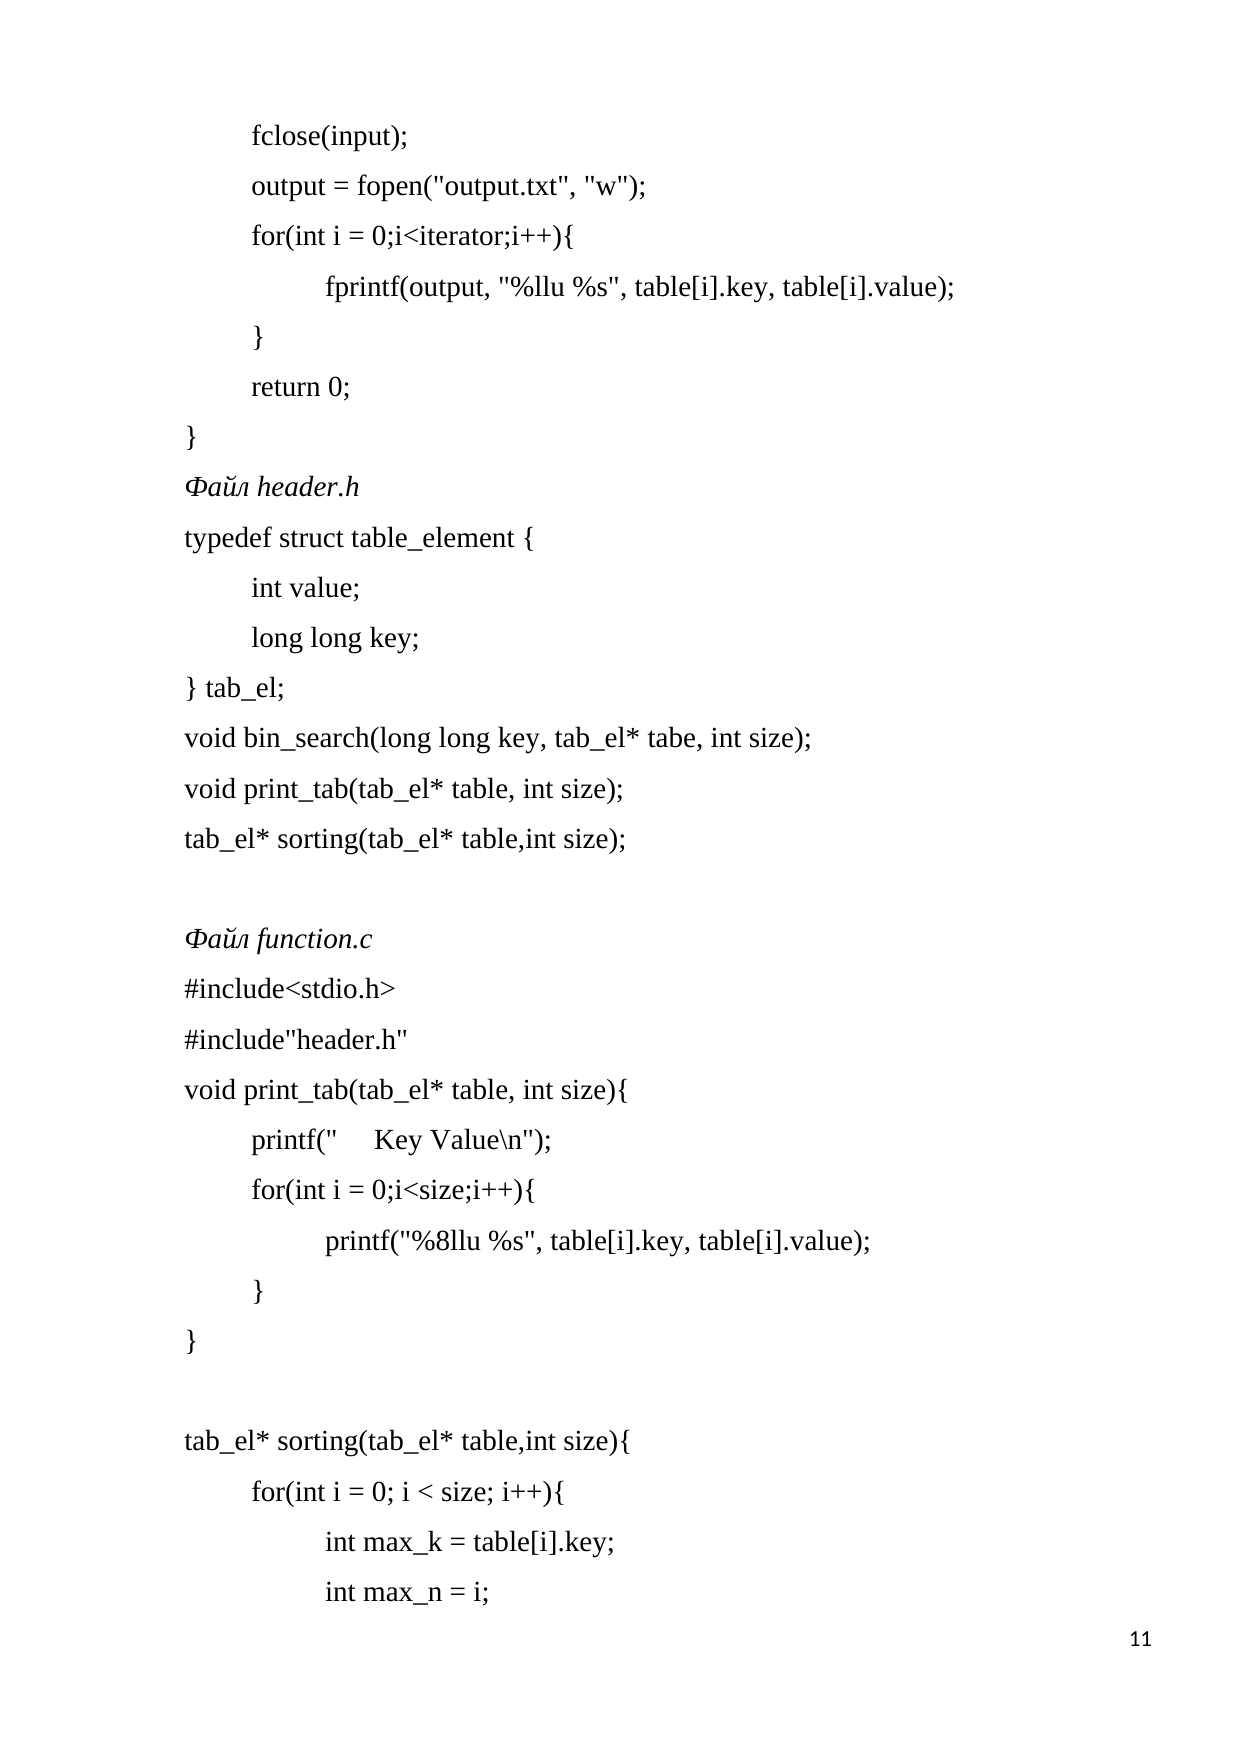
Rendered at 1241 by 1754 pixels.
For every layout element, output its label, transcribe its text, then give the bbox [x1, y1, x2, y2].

text typedef struct table_element { [184, 520, 1152, 553]
text } [184, 319, 1152, 352]
text int value; [184, 570, 1152, 603]
text tab_el* sorting(tab_el* table,int size){ [184, 1423, 1152, 1457]
text #include"header.h" [184, 1022, 1152, 1055]
text printf(" Key Value\n"); [184, 1122, 1152, 1156]
text fprintf(output, "%llu %s", table[i].key, table[i].value); [184, 269, 1152, 302]
text } [184, 419, 1152, 453]
text int max_n = i; [184, 1574, 1152, 1608]
text } [184, 1273, 1152, 1306]
text int max_k = table[i].key; [184, 1524, 1152, 1557]
text Файл header.h [184, 469, 1152, 503]
text } [184, 1323, 1152, 1357]
text Файл function.c [184, 921, 1152, 955]
text for(int i = 0; i < size; i++){ [184, 1474, 1152, 1507]
text return 0; [184, 369, 1152, 403]
text void print_tab(tab_el* table, int size){ [184, 1072, 1152, 1106]
text #include<stdio.h> [184, 972, 1152, 1005]
text printf("%8llu %s", table[i].key, table[i].value); [184, 1223, 1152, 1256]
text for(int i = 0;i<size;i++){ [184, 1172, 1152, 1206]
text void print_tab(tab_el* table, int size); [184, 771, 1152, 804]
text tab_el* sorting(tab_el* table,int size); [184, 821, 1152, 854]
text void bin_search(long long key, tab_el* tabe, int size); [184, 721, 1152, 754]
text long long key; [184, 620, 1152, 654]
text output = fopen("output.txt", "w"); [184, 168, 1152, 202]
text } tab_el; [184, 670, 1152, 704]
text for(int i = 0;i<iterator;i++){ [184, 218, 1152, 252]
text fclose(input); [184, 118, 1152, 152]
